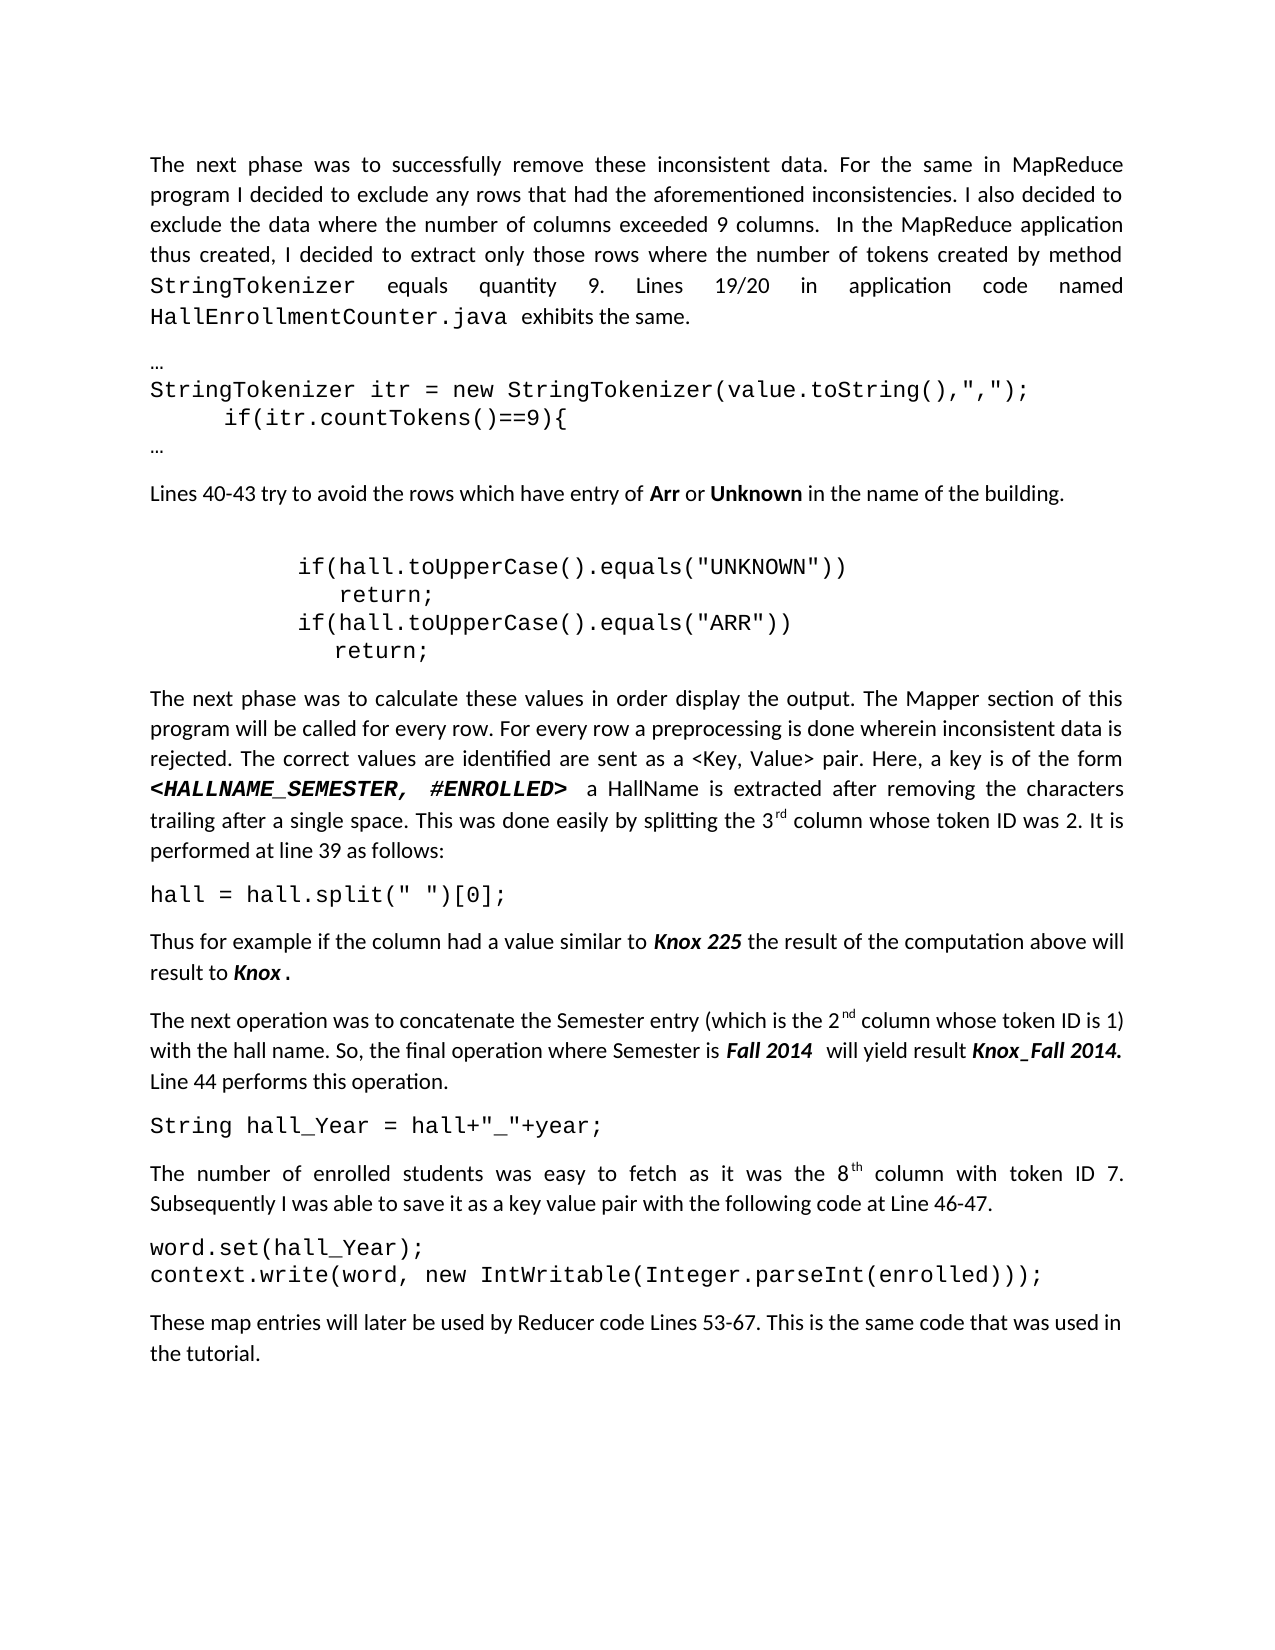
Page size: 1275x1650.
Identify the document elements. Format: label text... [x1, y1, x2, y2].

text if(hall.toUpperCase().equals("UNKNOWN")) return; if(hall.toUpperCase().equals("ARR")) return; [224, 526, 1125, 665]
text String hall_Year = hall+"_"+year; [150, 1114, 1125, 1140]
text The next phase was to successfully remove these inconsistent data. For the same in MapReduce program I decided to exclude any rows that had the aforementioned inconsistencies. I also decided to exclude the data where the number of columns exceeded 9 columns. In the MapReduce application thus created, I decided to extract only those rows where the number of tokens created by method StringTokenizer equals quantity 9. Lines 19/20 in application code named HallEnrollmentCounter.java exhibits the same. [150, 150, 1125, 331]
text word.set(hall_Year); context.write(word, new IntWritable(Integer.parseInt(enrolled))); [150, 1236, 1125, 1290]
text hall = hall.split(" ")[0]; [150, 883, 1125, 909]
text The number of enrolled students was easy to fetch as it was the 8th column with token ID 7. Subsequently I was able to save it as a key value pair with the following code at Line 46-47. [150, 1159, 1125, 1217]
text … StringTokenizer itr = new StringTokenizer(value.toString(),","); if(itr.countTokens()==9){ … [150, 350, 1125, 460]
text Thus for example if the column had a value similar to Knox 225 the result of the computation above will result to Knox. [150, 927, 1125, 987]
text Lines 40-43 try to avoid the rows which have entry of Arr or Unknown in the name of the building. [150, 479, 1125, 507]
text The next phase was to calculate these values in order display the output. The Mapper section of this program will be called for every row. For every row a preprocessing is done wherein inconsistent data is rejected. The correct values are identified are sent as a <Key, Value> pair. Here, a key is of the form <HALLNAME_SEMESTER, #ENROLLED> a HallName is extracted after removing the characters trailing after a single space. This was done easily by splitting the 3rd column whose token ID was 2. It is performed at line 39 as follows: [150, 684, 1125, 864]
text The next operation was to concatenate the Semester entry (which is the 2nd column whose token ID is 1) with the hall name. So, the final operation where Semester is Fall 2014 will yield result Knox_Fall 2014. Line 44 performs this operation. [150, 1006, 1125, 1095]
text These map entries will later be used by Reducer code Lines 53-67. This is the same code that was used in the tutorial. [150, 1308, 1125, 1367]
